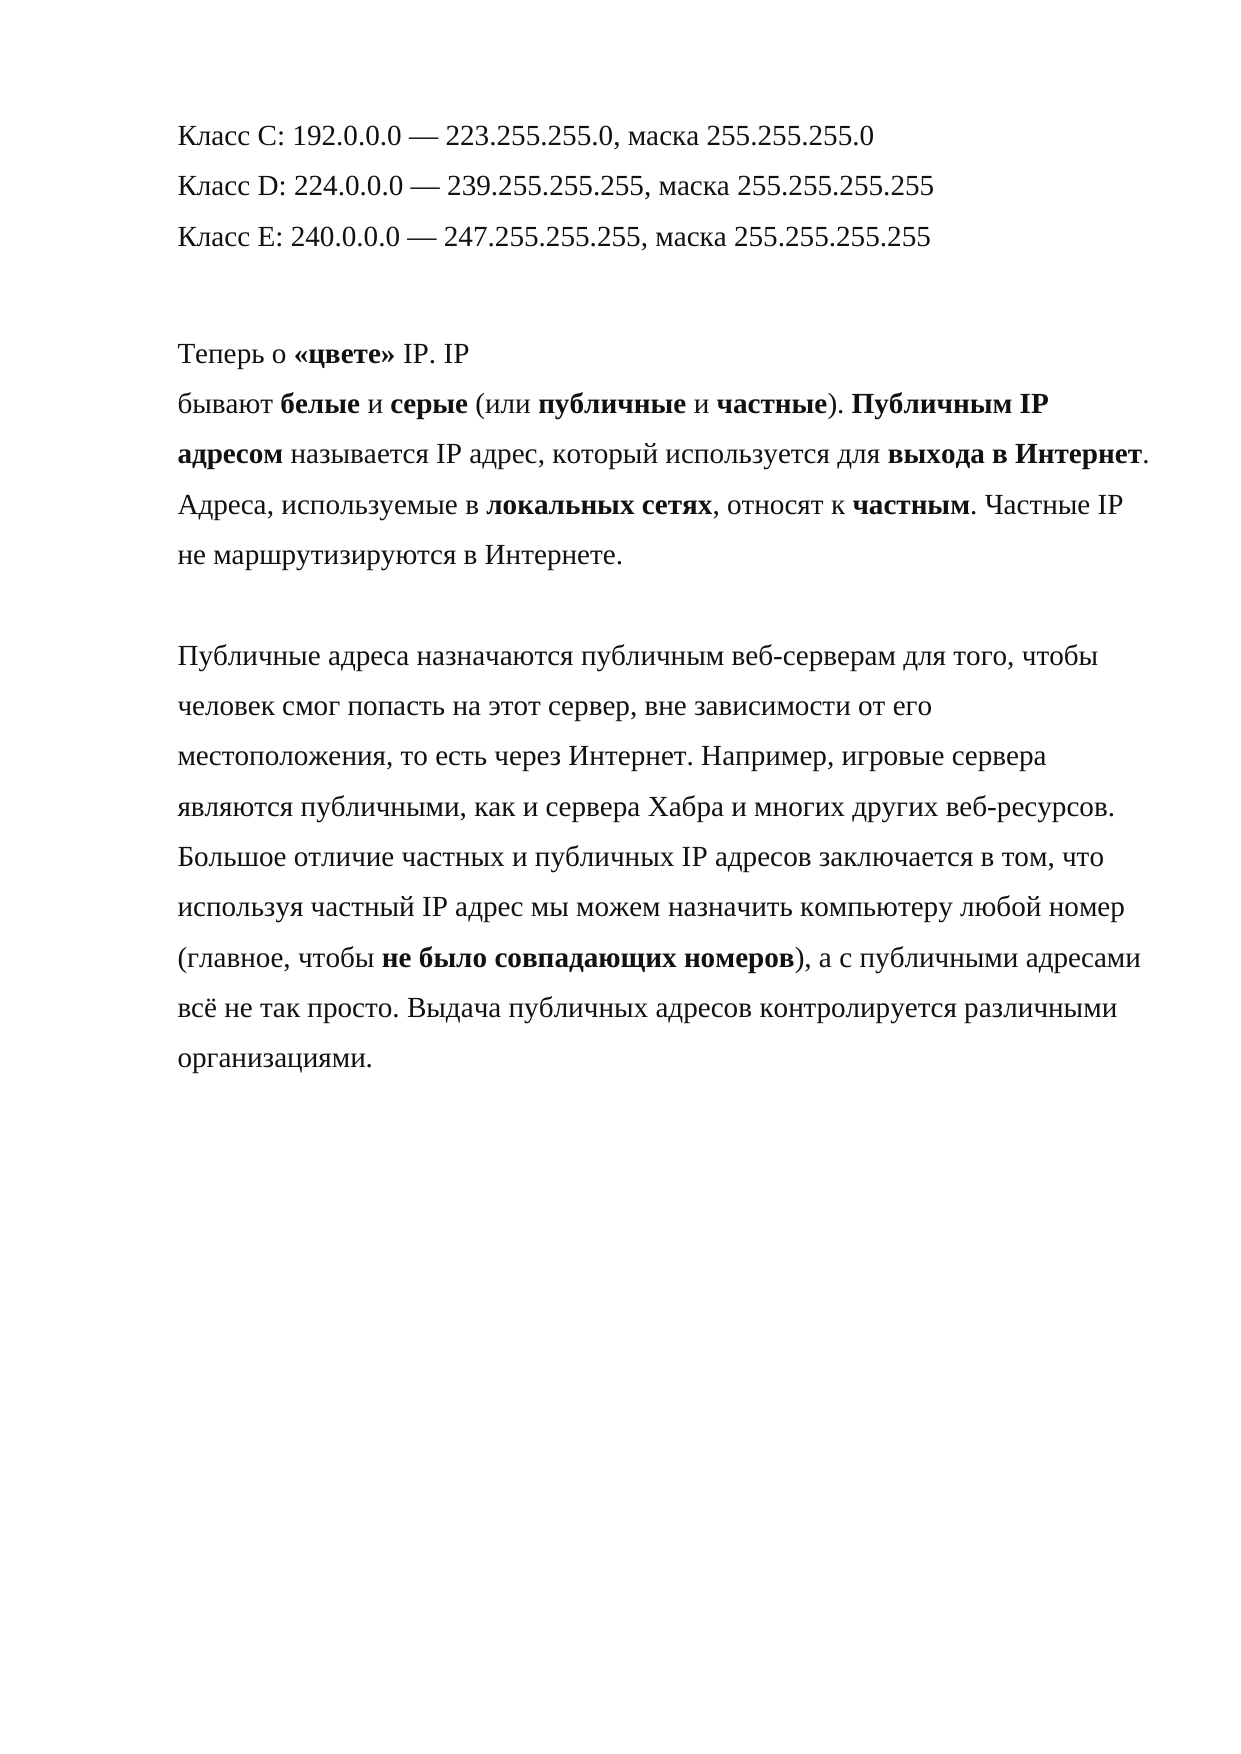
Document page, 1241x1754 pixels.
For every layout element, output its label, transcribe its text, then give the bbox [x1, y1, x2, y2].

text Теперь о «цвете» IP. IP бывают белые и серые (или публичные и частные). Публичным IP адресом называется IP адрес, который используется для выхода в Интернет. Адреса, используемые в локальных сетях, относят к частным. Частные IP не маршрутизируются в Интернете. Публичные адреса назначаются публичным веб-серверам для того, чтобы человек смог попасть на этот сервер, вне зависимости от его местоположения, то есть через Интернет. Например, игровые сервера являются публичными, как и сервера Хабра и многих других веб-ресурсов. Большое отличие частных и публичных IP адресов заключается в том, что используя частный IP адрес мы можем назначить компьютеру любой номер (главное, чтобы не было совпадающих номеров), а с публичными адресами всё не так просто. Выдача публичных адресов контролируется различными организациями. [177, 286, 1152, 1074]
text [177, 118, 1152, 252]
